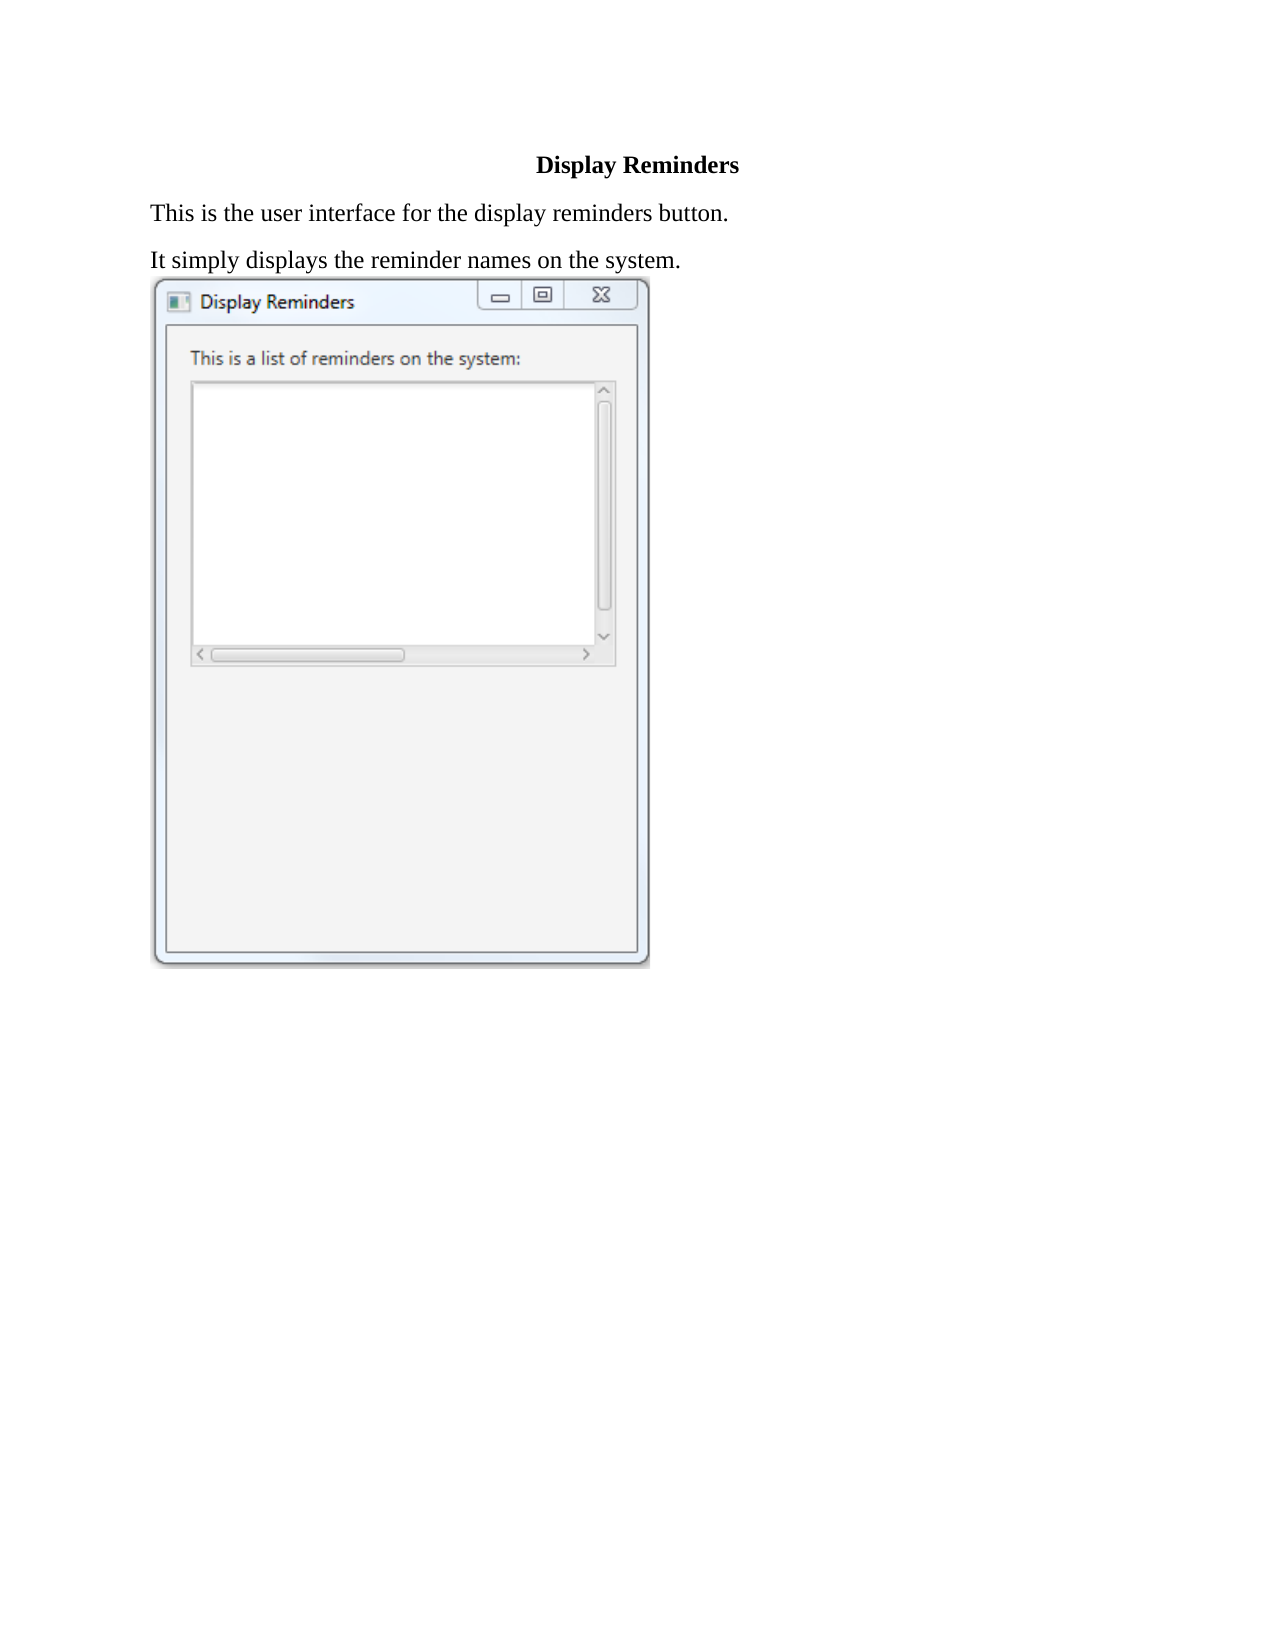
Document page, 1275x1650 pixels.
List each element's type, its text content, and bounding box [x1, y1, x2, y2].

text This is the user interface for the display reminders button. [150, 198, 1125, 226]
text Display Reminders [150, 150, 1125, 179]
picture [150, 276, 650, 969]
